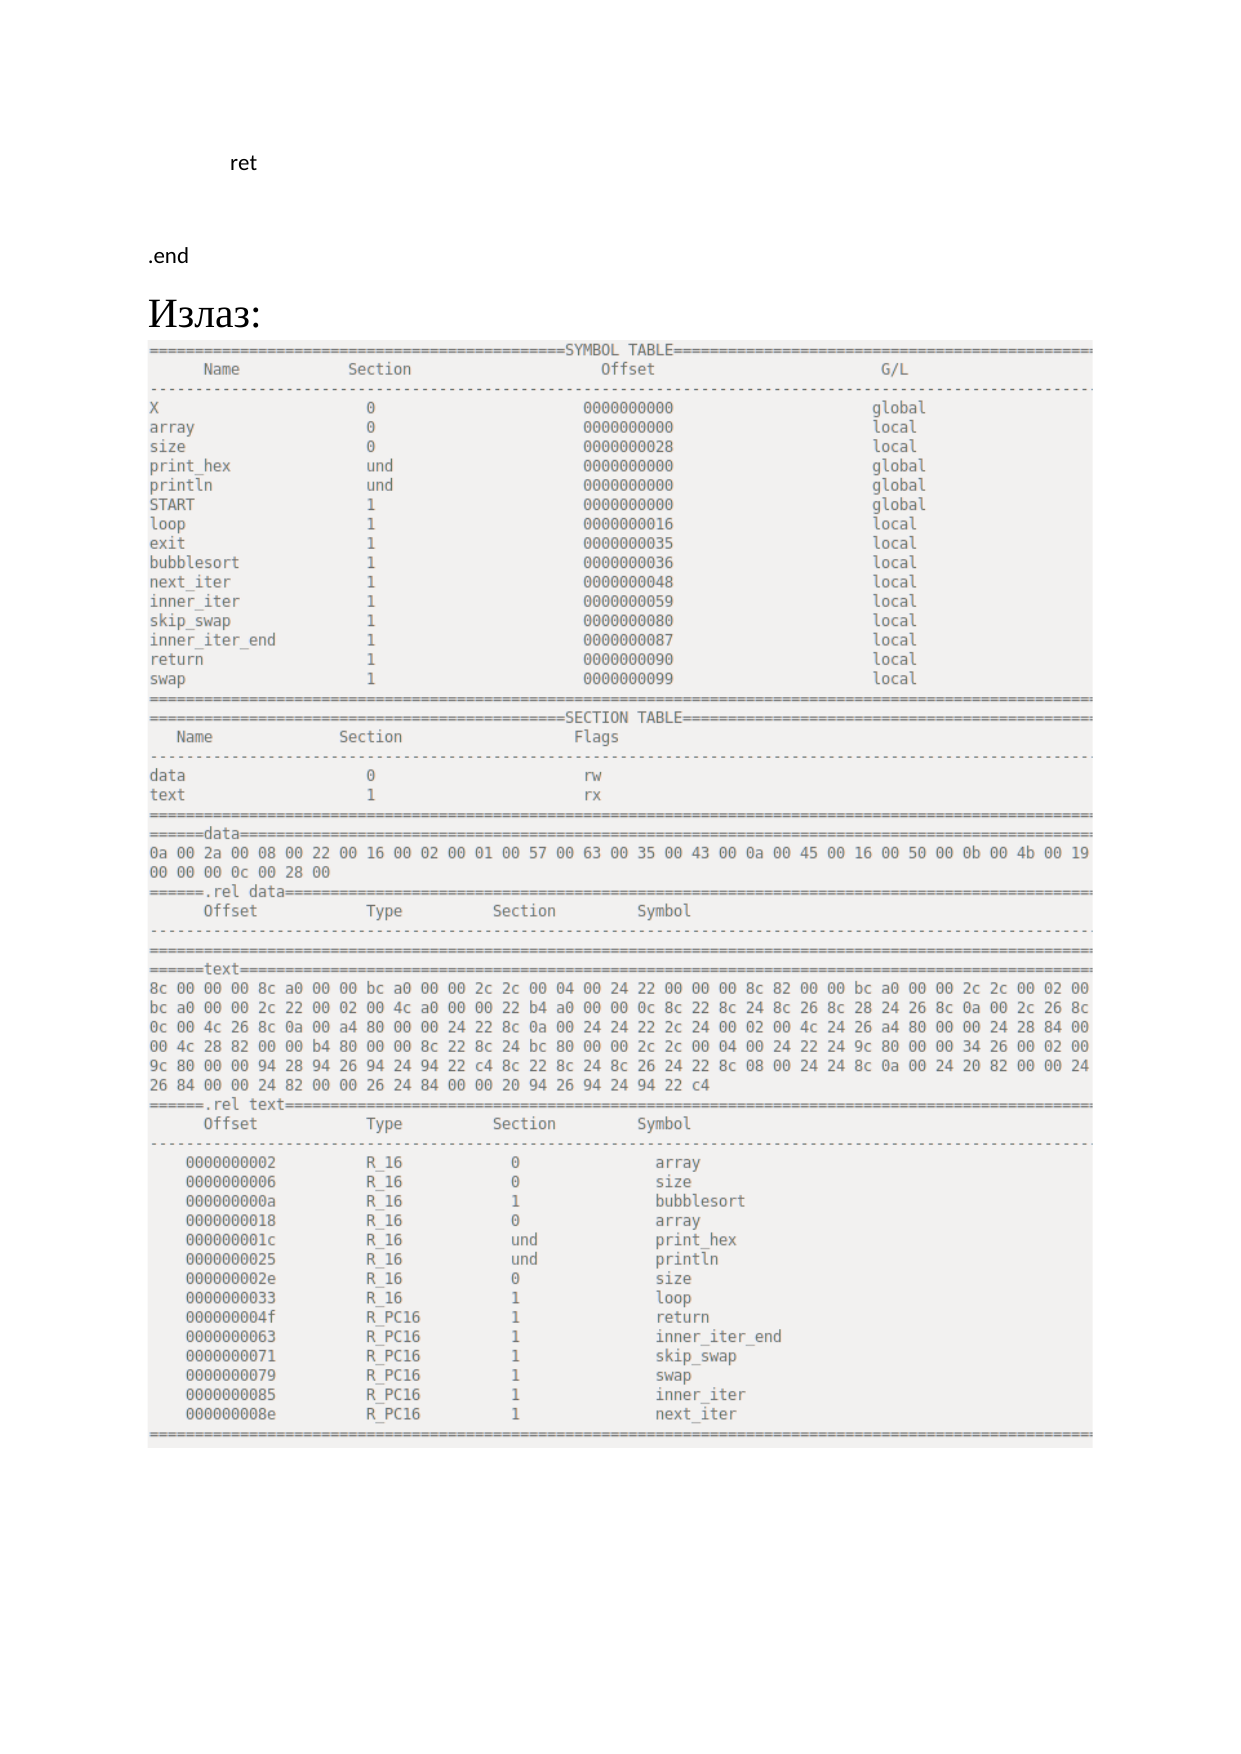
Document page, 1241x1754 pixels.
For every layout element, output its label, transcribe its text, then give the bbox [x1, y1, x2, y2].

picture [147, 340, 1093, 1448]
text ret [148, 148, 1092, 176]
subtitle Излаз: [148, 288, 1092, 336]
text .end [148, 241, 1092, 269]
